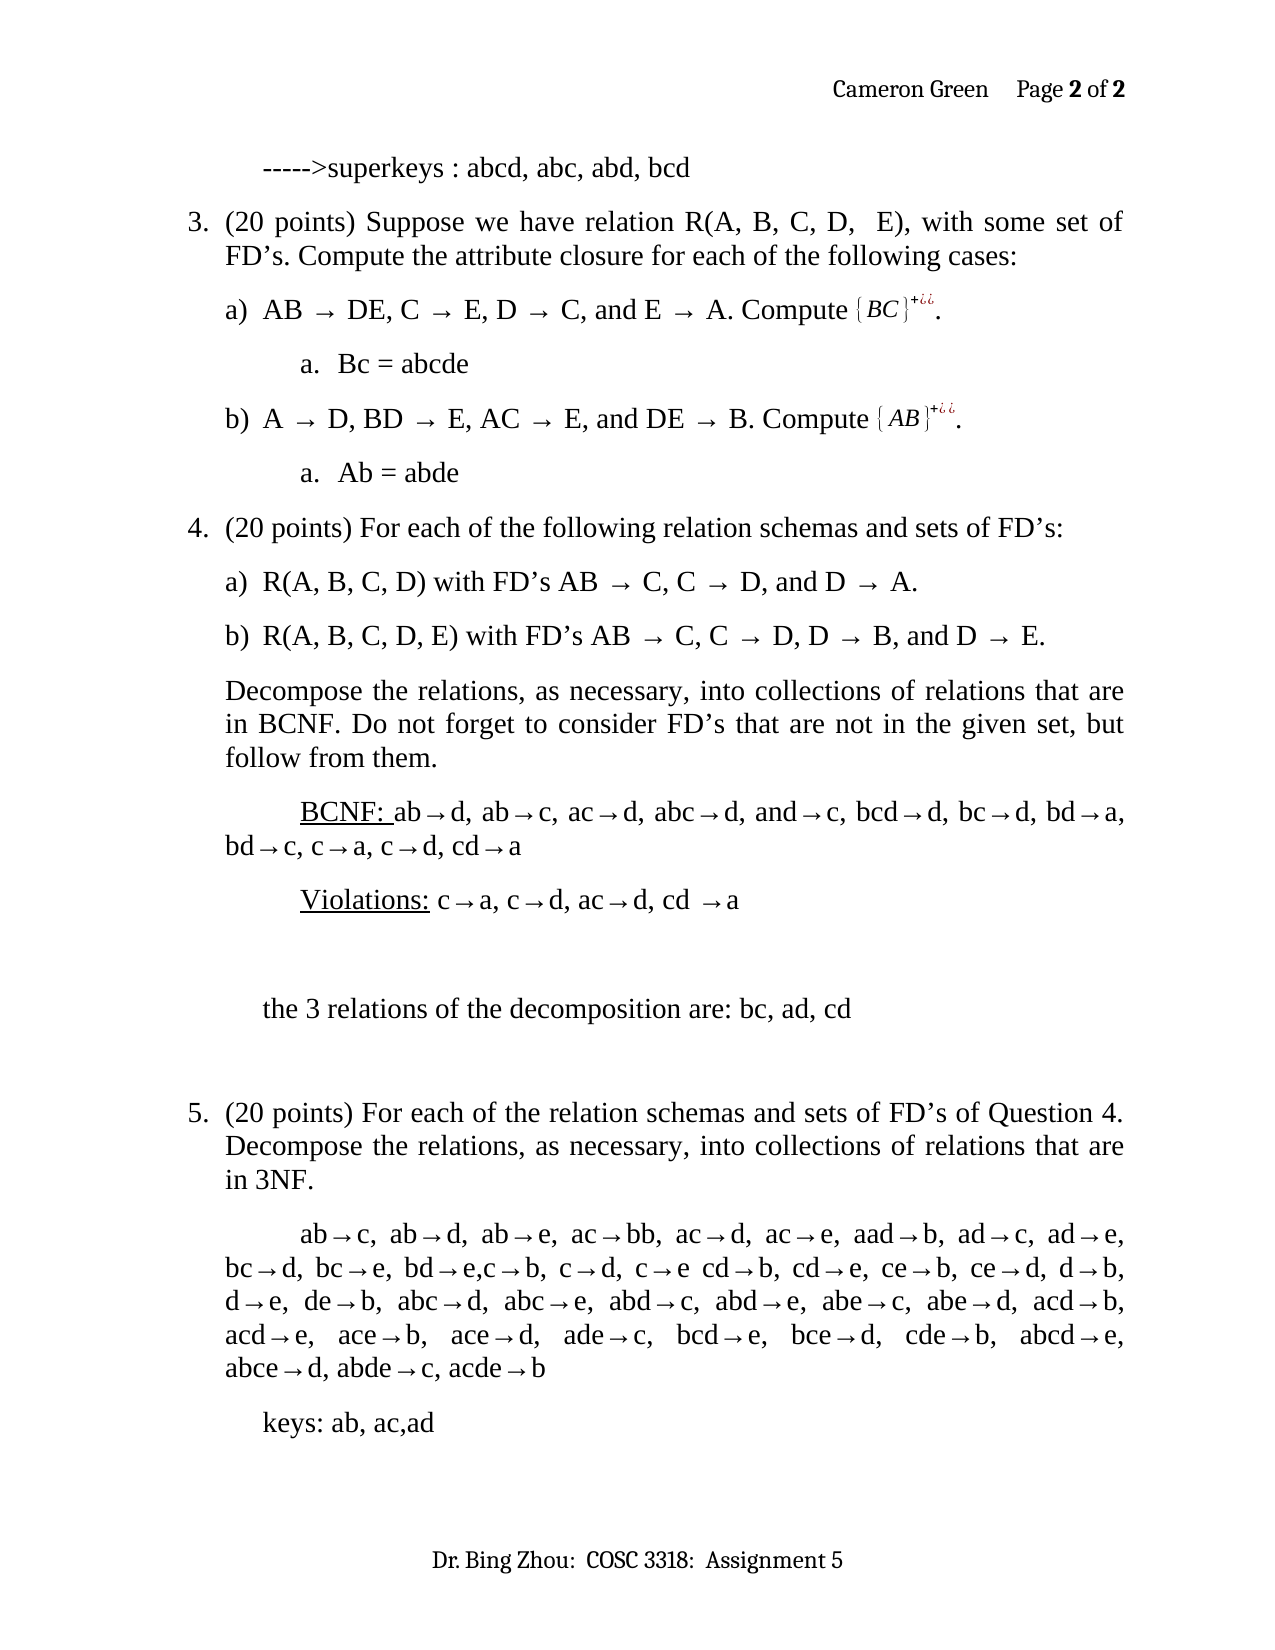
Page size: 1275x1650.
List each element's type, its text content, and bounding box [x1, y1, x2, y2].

list R(A, B, C, D, E) with FD’s AB → C, C → D, D → B, and D → E. [225, 618, 1125, 652]
list (20 points) For each of the relation schemas and sets of FD’s of Question 4. Decompose the relations, as necessary, into collections of relations that are in 3NF. [187, 1095, 1125, 1196]
list (20 points) For each of the following relation schemas and sets of FD’s: [187, 510, 1125, 543]
list the 3 relations of the decomposition are: bc, ad, cd [262, 991, 1125, 1024]
text BCNF: ab→d, ab→c, ac→d, abc→d, and→c, bcd→d, bc→d, bd→a, bd→c, c→a, c→d, cd→a [225, 794, 1125, 861]
text Decompose the relations, as necessary, into collections of relations that are in BCNF. Do not forget to consider FD’s that are not in the given set, but follow from them. [225, 673, 1125, 773]
list R(A, B, C, D) with FD’s AB → C, C → D, and D → A. [225, 564, 1125, 598]
text Violations: c→a, c→d, ac→d, cd →a [225, 882, 1125, 916]
list A → D, BD → E, AC → E, and DE → B. Compute . [225, 401, 1125, 434]
list ----->superkeys : abcd, abc, abd, bcd [262, 150, 1125, 183]
list ab→c, ab→d, ab→e, ac→bb, ac→d, ac→e, aad→b, ad→c, ad→e, bc→d, bc→e, bd→e,c→b, c→d, c→e cd→b, cd→e, ce→b, ce→d, d→b, d→e, de→b, abc→d, abc→e, abd→c, abd→e, abe→c, abe→d, acd→b, acd→e, ace→b, ace→d, ade→c, bcd→e, bce→d, cde→b, abcd→e, abce→d, abde→c, acde→b [225, 1216, 1125, 1384]
list AB → DE, C → E, D → C, and E → A. Compute . [225, 292, 1125, 326]
list keys: ab, ac,ad [262, 1405, 1125, 1438]
list Ab = abde [300, 455, 1125, 489]
list Bc = abcde [300, 347, 1125, 380]
list (20 points) Suppose we have relation R(A, B, C, D, E), with some set of FD’s. Compute the attribute closure for each of the following cases: [187, 204, 1125, 271]
